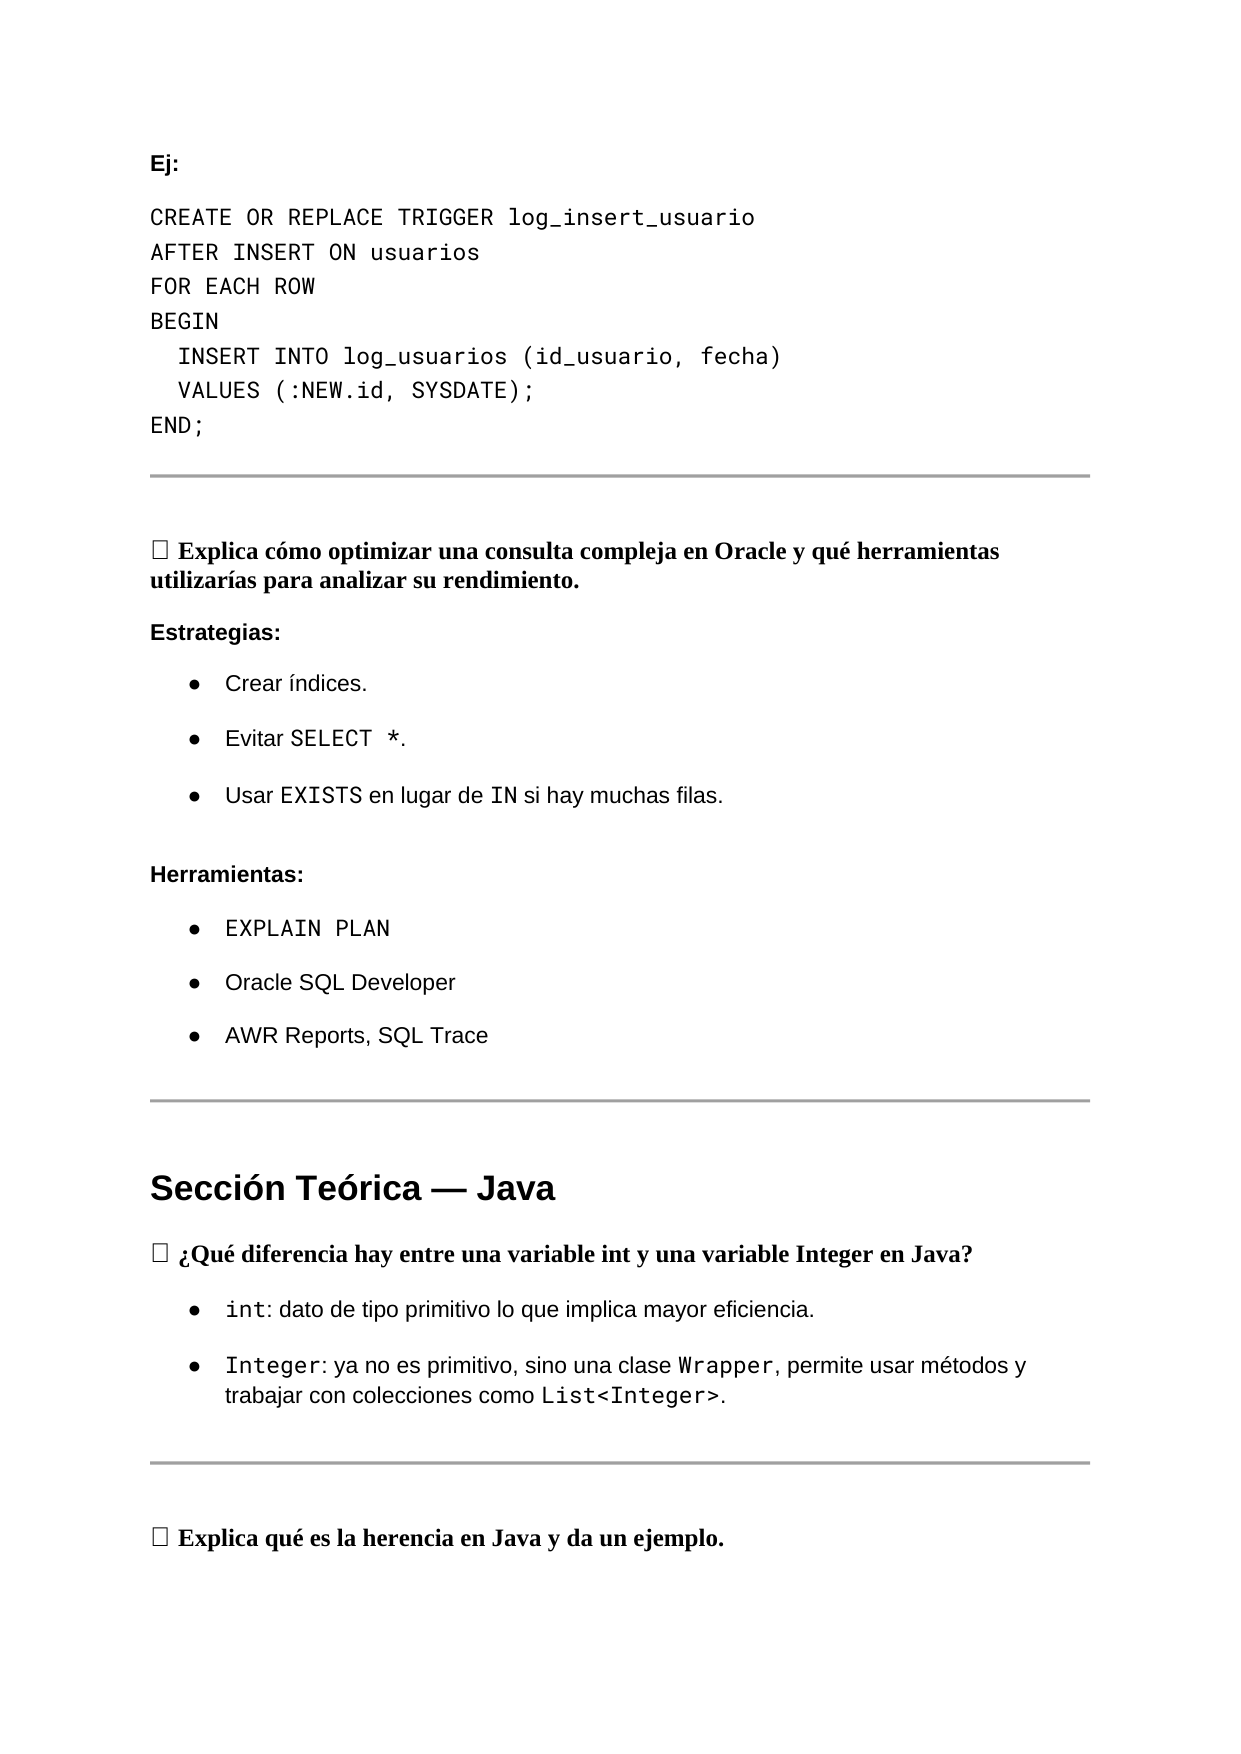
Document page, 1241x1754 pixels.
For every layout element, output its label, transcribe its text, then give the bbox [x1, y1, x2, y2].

text AFTER INSERT ON usuarios [150, 236, 1090, 266]
subtitle 🔹 Explica qué es la herencia en Java y da un ejemplo. [150, 1521, 1090, 1552]
text FOR EACH ROW [150, 271, 1090, 301]
list AWR Reports, SQL Trace [187, 1022, 1090, 1074]
text VALUES (:NEW.id, SYSDATE); [150, 375, 1090, 405]
subtitle Sección Teórica — Java [150, 1167, 1090, 1208]
text END; [150, 409, 1090, 440]
subtitle 🔹 ¿Qué diferencia hay entre una variable int y una variable Integer en Java? [150, 1237, 1090, 1268]
text Estrategias: [150, 619, 1090, 645]
list int: dato de tipo primitivo lo que implica mayor eficiencia. [187, 1293, 1090, 1350]
text Herramientas: [150, 861, 1090, 887]
text INSERT INTO log_usuarios (id_usuario, fecha) [150, 340, 1090, 370]
subtitle 🔹 Explica cómo optimizar una consulta compleja en Oracle y qué herramientas utilizarías para analizar su rendimiento. [150, 534, 1090, 594]
list Oracle SQL Developer [187, 969, 1090, 1022]
list Evitar SELECT *. [187, 723, 1090, 779]
list Crear índices. [187, 670, 1090, 723]
text Ej: [150, 150, 1090, 176]
text BEGIN [150, 305, 1090, 336]
list Integer: ya no es primitivo, sino una clase Wrapper, permite usar métodos y trabajar con colecciones como List<Integer>. [187, 1350, 1090, 1436]
list EXPLAIN PLAN [187, 912, 1090, 969]
text CREATE OR REPLACE TRIGGER log_insert_usuario [150, 201, 1090, 232]
list Usar EXISTS en lugar de IN si hay muchas filas. [187, 779, 1090, 836]
